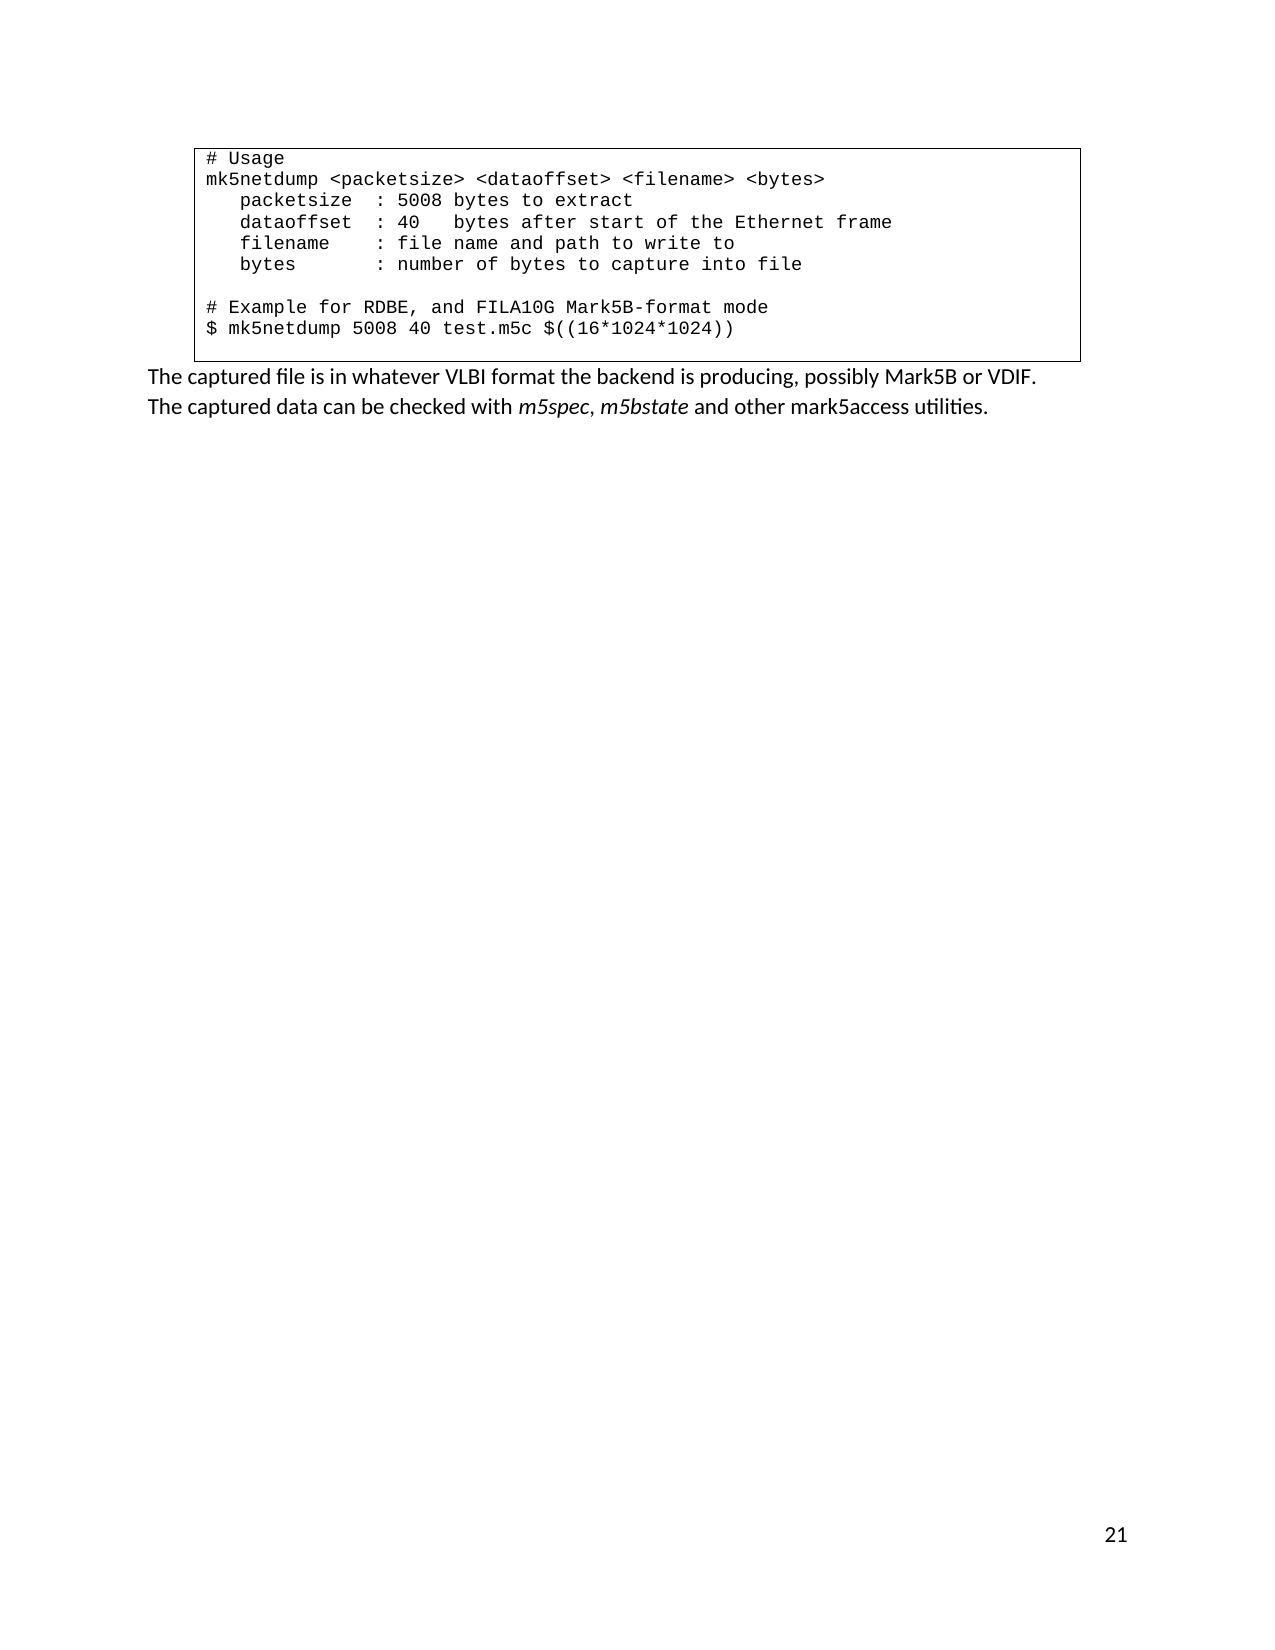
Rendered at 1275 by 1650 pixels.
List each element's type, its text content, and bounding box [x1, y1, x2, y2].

table_header # Usage mk5netdump <packetsize> <dataoffset> <filename> <bytes> packetsize : 5008 bytes to extract dataoffset : 40 bytes after start of the Ethernet frame filename : file name and path to write to bytes : number of bytes to capture into file # Example for RDBE, and FILA10G Mark5B-format mode $ mk5netdump 5008 40 test.m5c $((16*1024*1024)) [195, 149, 1080, 361]
text The captured file is in whatever VLBI format the backend is producing, possibly Mark5B or VDIF. The captured data can be checked with m5spec, m5bstate and other mark5access utilities. [148, 148, 1127, 421]
